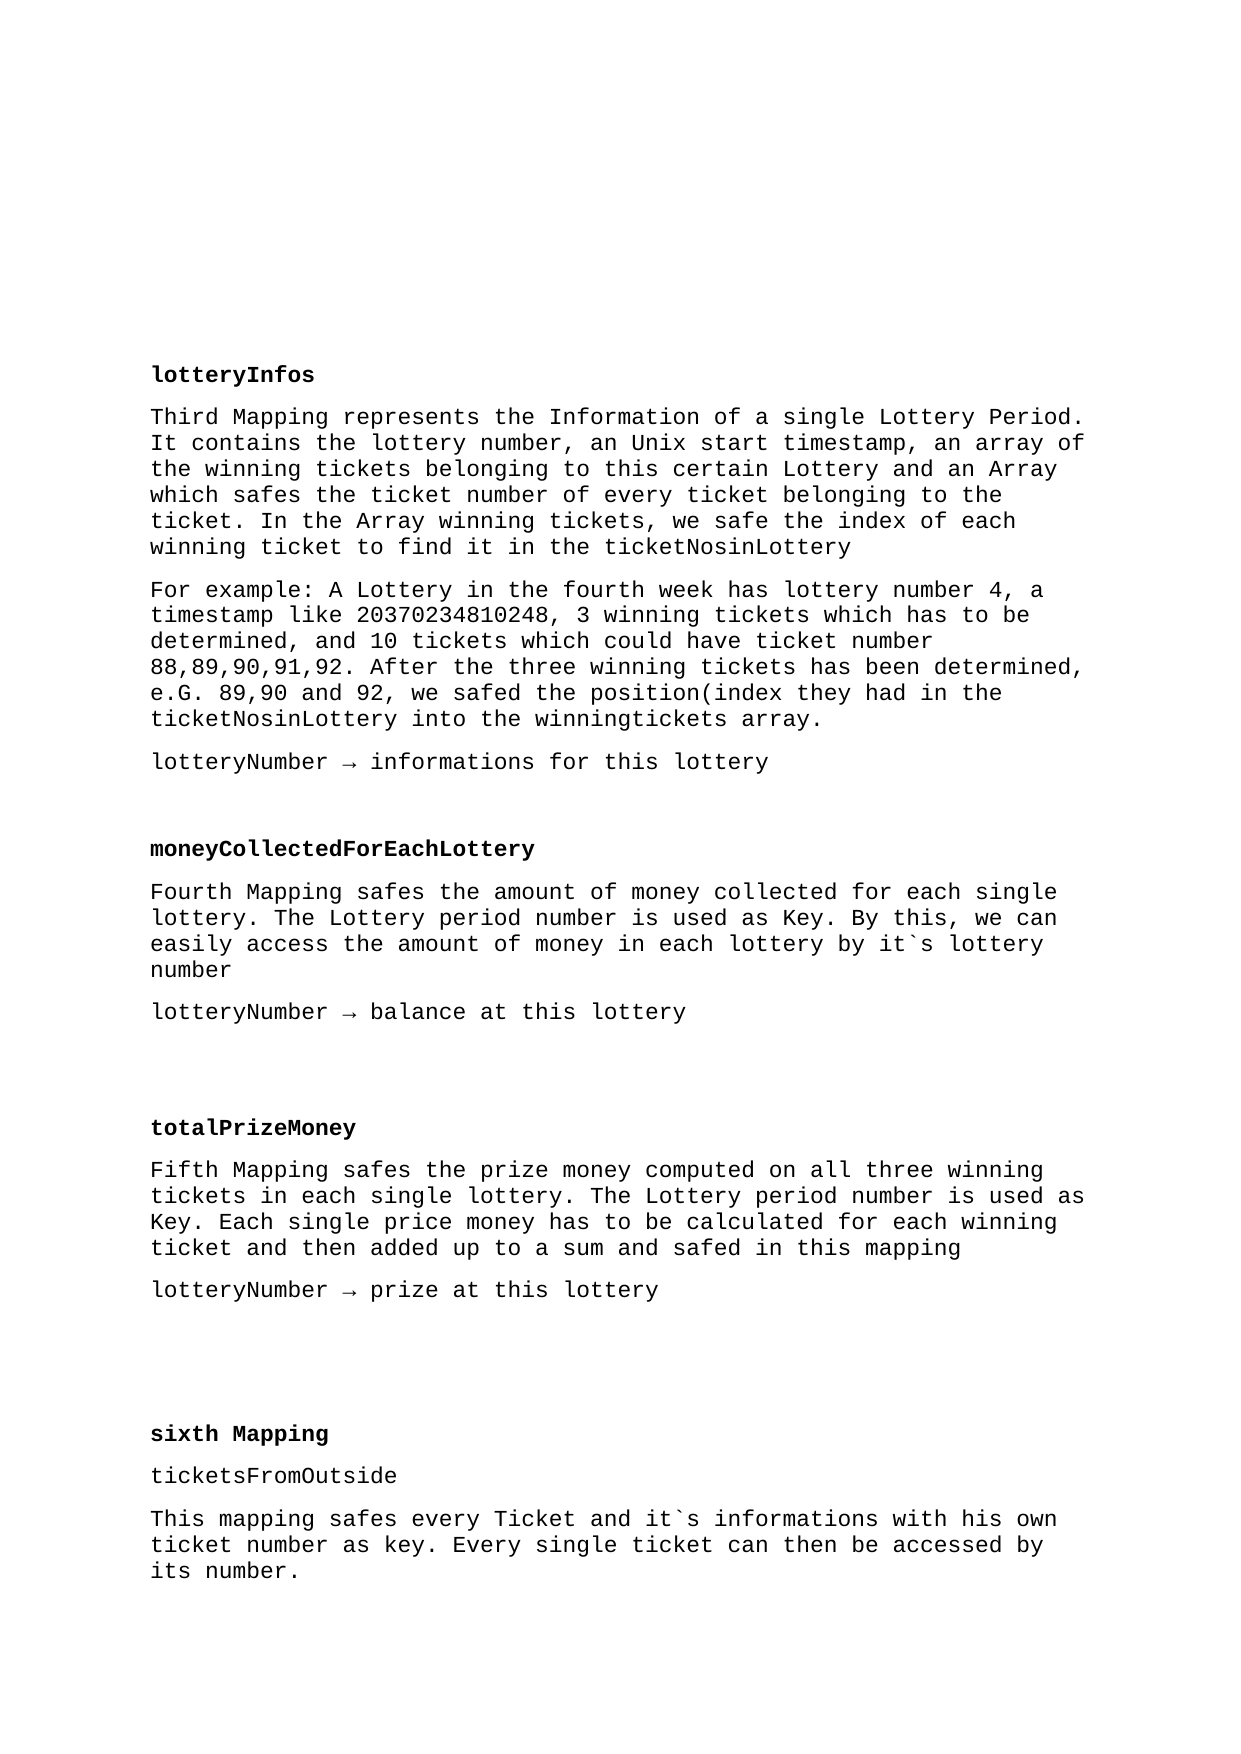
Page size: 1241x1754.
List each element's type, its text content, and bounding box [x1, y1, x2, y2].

text Fifth Mapping safes the prize money computed on all three winning tickets in each single lottery. The Lottery period number is used as Key. Each single price money has to be calculated for each winning ticket and then added up to a sum and safed in this mapping [150, 1158, 1090, 1262]
text lotteryNumber → informations for this lottery [150, 750, 1090, 776]
text ticketsFromOutside [150, 1465, 1090, 1491]
text Third Mapping represents the Information of a single Lottery Period. It contains the lottery number, an Unix start timestamp, an array of the winning tickets belonging to this certain Lottery and an Array which safes the ticket number of every ticket belonging to the ticket. In the Array winning tickets, we safe the index of each winning ticket to find it in the ticketNosinLottery [150, 406, 1090, 561]
text moneyCollectedForEachLottery [150, 837, 1090, 863]
text lotteryInfos [150, 363, 1090, 389]
text lotteryNumber → prize at this lottery [150, 1279, 1090, 1305]
text lotteryNumber → balance at this lottery [150, 1001, 1090, 1026]
text This mapping safes every Ticket and it`s informations with his own ticket number as key. Every single ticket can then be accessed by its number. [150, 1507, 1090, 1585]
text For example: A Lottery in the fourth week has lottery number 4, a timestamp like 20370234810248, 3 winning tickets which has to be determined, and 10 tickets which could have ticket number 88,89,90,91,92. After the three winning tickets has been determined, e.G. 89,90 and 92, we safed the position(index they had in the ticketNosinLottery into the winningtickets array. [150, 578, 1090, 733]
text sixth Mapping [150, 1422, 1090, 1448]
text totalPrizeMoney [150, 1116, 1090, 1142]
text Fourth Mapping safes the amount of money collected for each single lottery. The Lottery period number is used as Key. By this, we can easily access the amount of money in each lottery by it`s lottery number [150, 880, 1090, 984]
